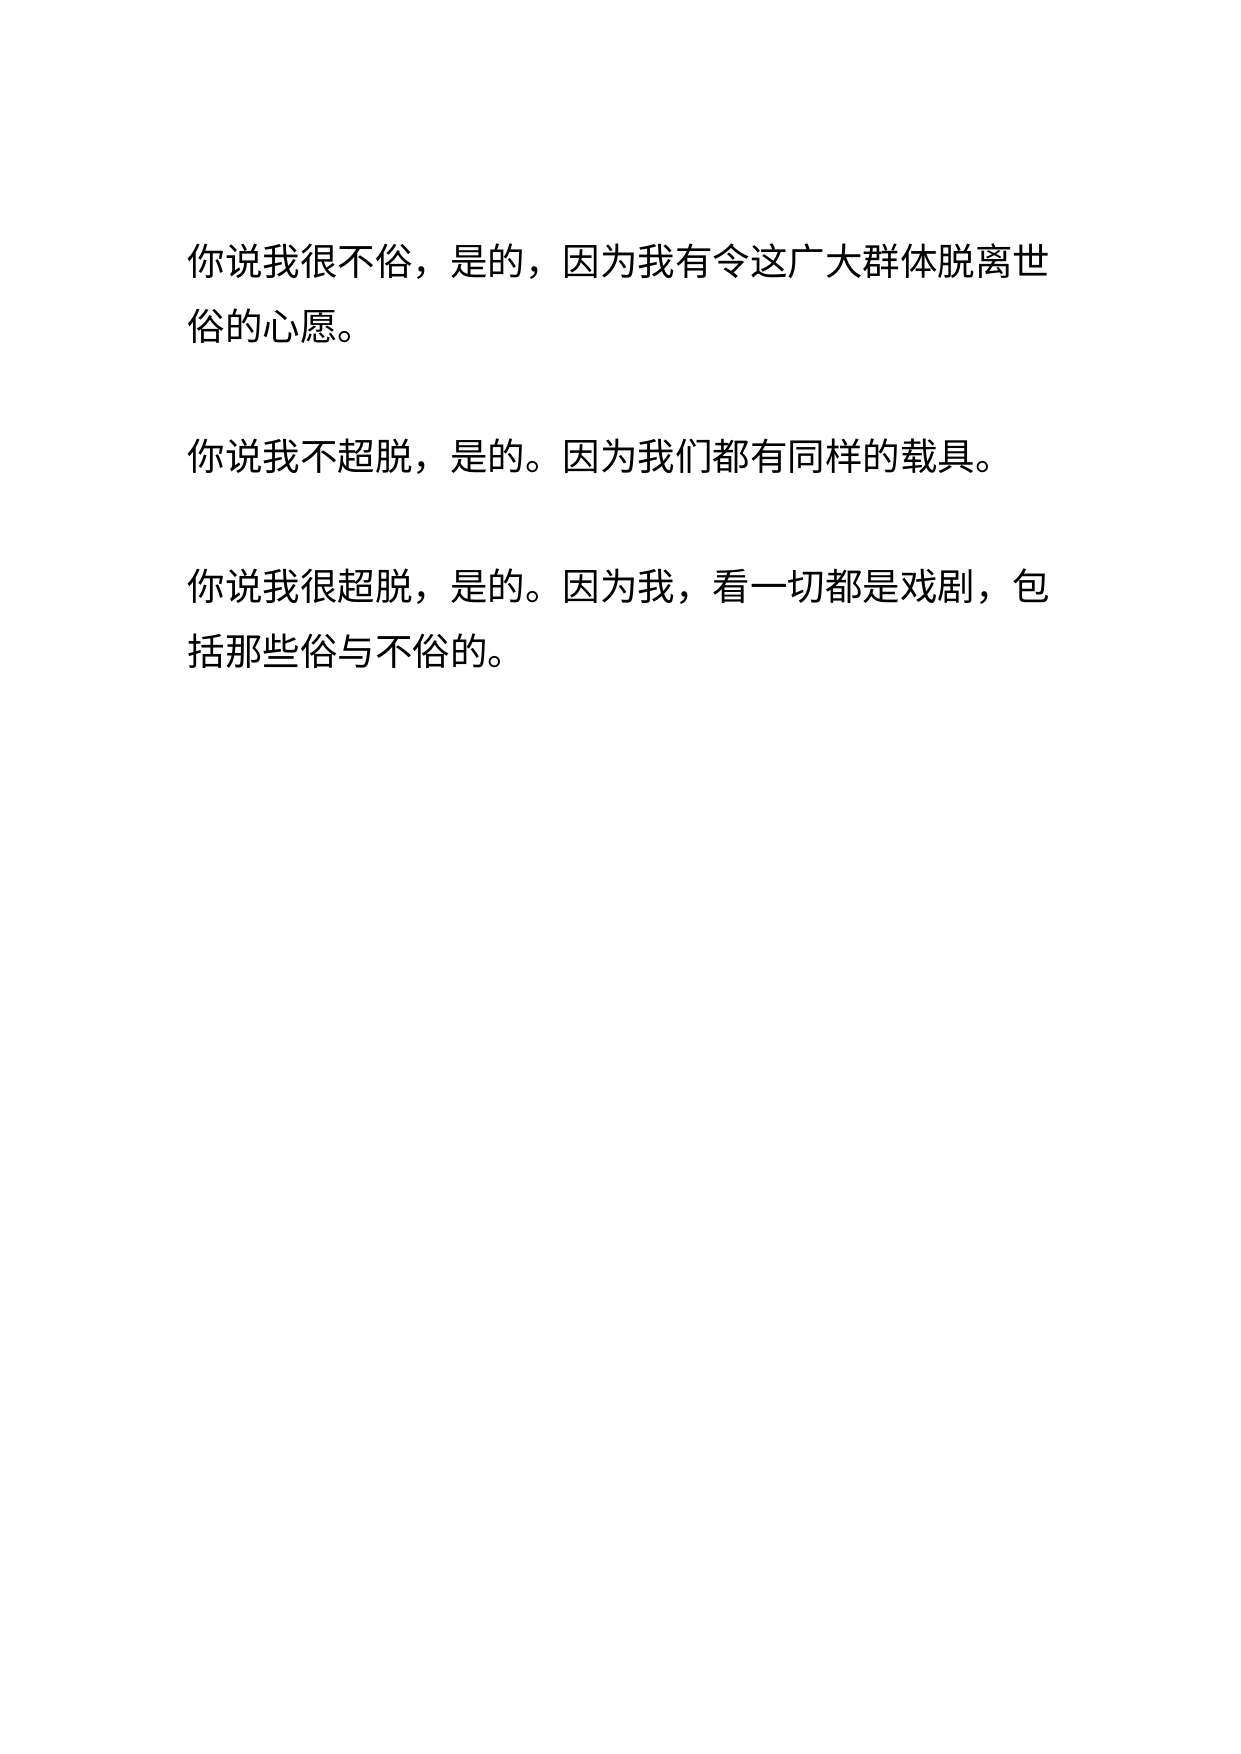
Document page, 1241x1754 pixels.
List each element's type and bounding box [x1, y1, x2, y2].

text [187, 162, 1053, 682]
